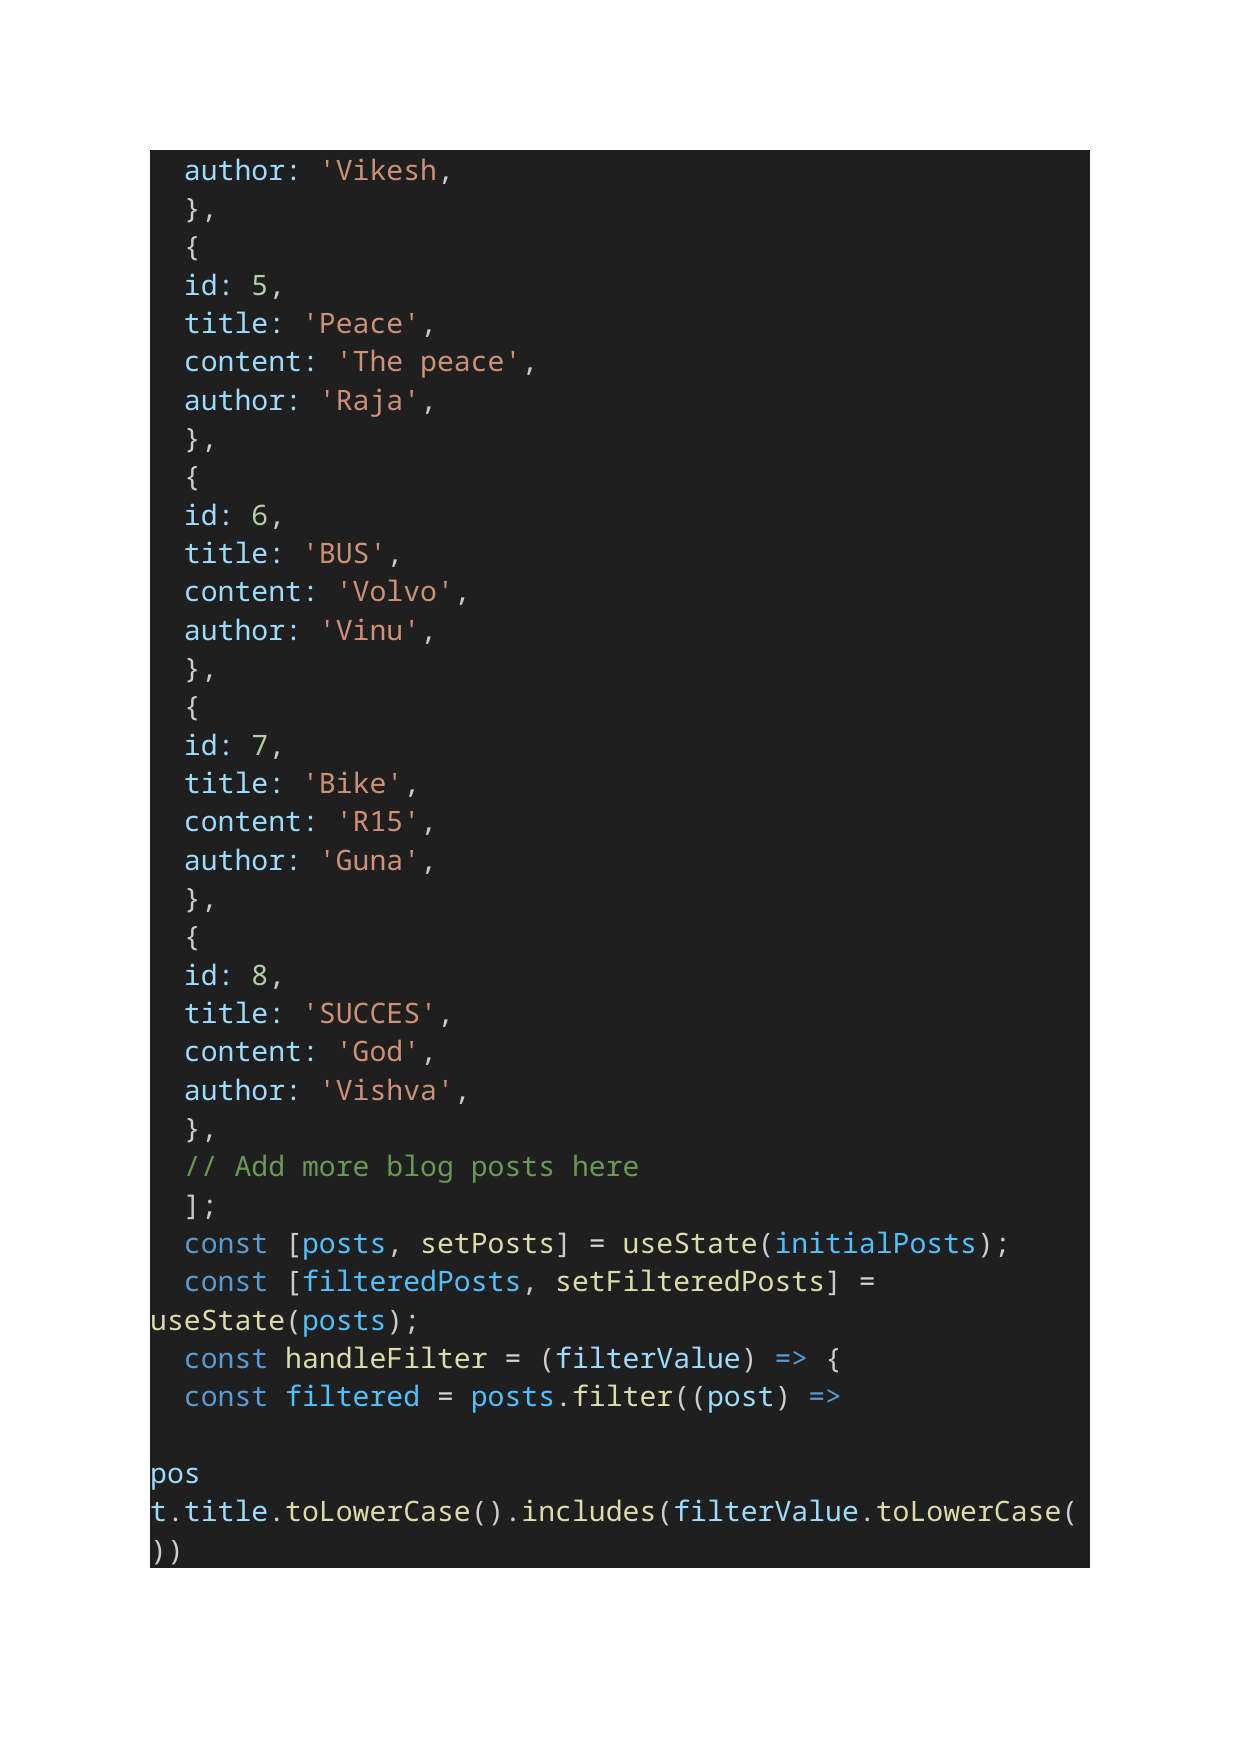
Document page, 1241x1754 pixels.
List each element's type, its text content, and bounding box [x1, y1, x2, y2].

text // Add more blog posts here [150, 1147, 1090, 1185]
text }, [150, 1108, 1090, 1147]
text { [150, 917, 1090, 955]
text const [filteredPosts, setFilteredPosts] = useState(posts); [150, 1262, 1090, 1338]
text content: 'The peace', [150, 342, 1090, 380]
text { [150, 227, 1090, 265]
text author: 'Vinu', [150, 610, 1090, 648]
text id: 5, [150, 265, 1090, 303]
text content: 'Volvo', [150, 572, 1090, 610]
text }, [150, 878, 1090, 917]
text post.title.toLowerCase().includes(filterValue.toLowerCase()) [150, 1415, 1090, 1568]
text author: 'Vishva', [150, 1070, 1090, 1108]
text author: 'Raja', [150, 380, 1090, 418]
text title: 'Bike', [150, 763, 1090, 802]
text content: 'R15', [150, 802, 1090, 840]
text }, [150, 648, 1090, 687]
text id: 6, [150, 495, 1090, 533]
text const handleFilter = (filterValue) => { [150, 1338, 1090, 1377]
text title: 'BUS', [150, 533, 1090, 572]
text const [posts, setPosts] = useState(initialPosts); [150, 1223, 1090, 1262]
text title: 'SUCCES', [150, 993, 1090, 1032]
text ]; [150, 1185, 1090, 1223]
text { [150, 457, 1090, 495]
text title: 'Peace', [150, 303, 1090, 342]
text const filtered = posts.filter((post) => [150, 1377, 1090, 1415]
text content: 'God', [150, 1032, 1090, 1070]
text author: 'Guna', [150, 840, 1090, 878]
text id: 8, [150, 955, 1090, 993]
text { [150, 687, 1090, 725]
text }, [150, 188, 1090, 227]
text id: 7, [150, 725, 1090, 763]
text author: 'Vikesh, [150, 150, 1090, 188]
text }, [150, 418, 1090, 457]
